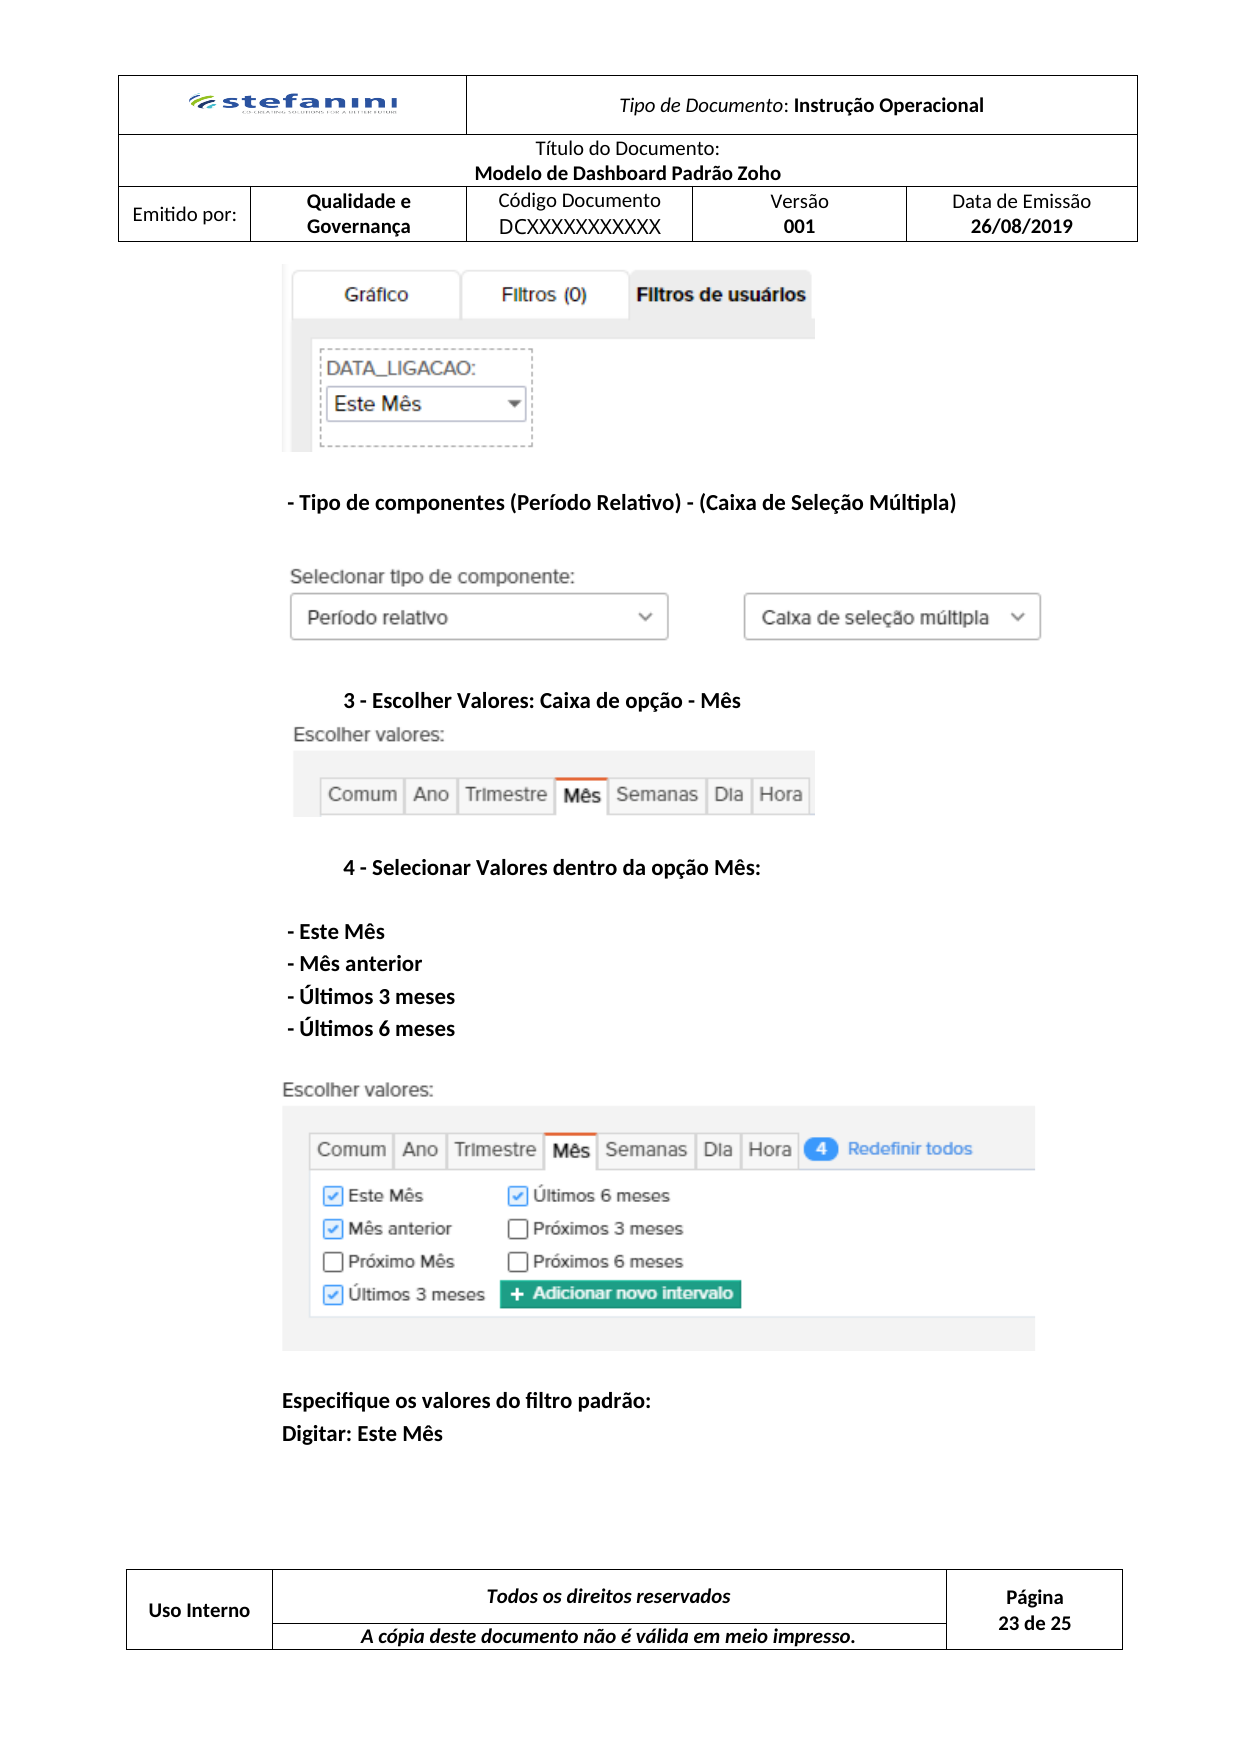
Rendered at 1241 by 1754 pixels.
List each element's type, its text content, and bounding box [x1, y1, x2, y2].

list - Mês anterior [282, 949, 1122, 978]
picture [281, 718, 815, 817]
list 3 - Escolher Valores: Caixa de opção - Mês [282, 686, 1122, 714]
picture [188, 76, 397, 134]
list Digitar: Este Mês [282, 1419, 1122, 1447]
picture [281, 552, 1057, 650]
list Especifique os valores do filtro padrão: [282, 1387, 1122, 1414]
list - Este Mês [282, 917, 1122, 945]
picture [281, 264, 815, 452]
picture [281, 1078, 1035, 1351]
list - Últimos 6 meses [282, 1014, 1122, 1042]
list 4 - Selecionar Valores dentro da opção Mês: [282, 853, 1122, 881]
list - Últimos 3 meses [282, 982, 1122, 1010]
list - Tipo de componentes (Período Relativo) - (Caixa de Seleção Múltipla) [282, 488, 1122, 516]
